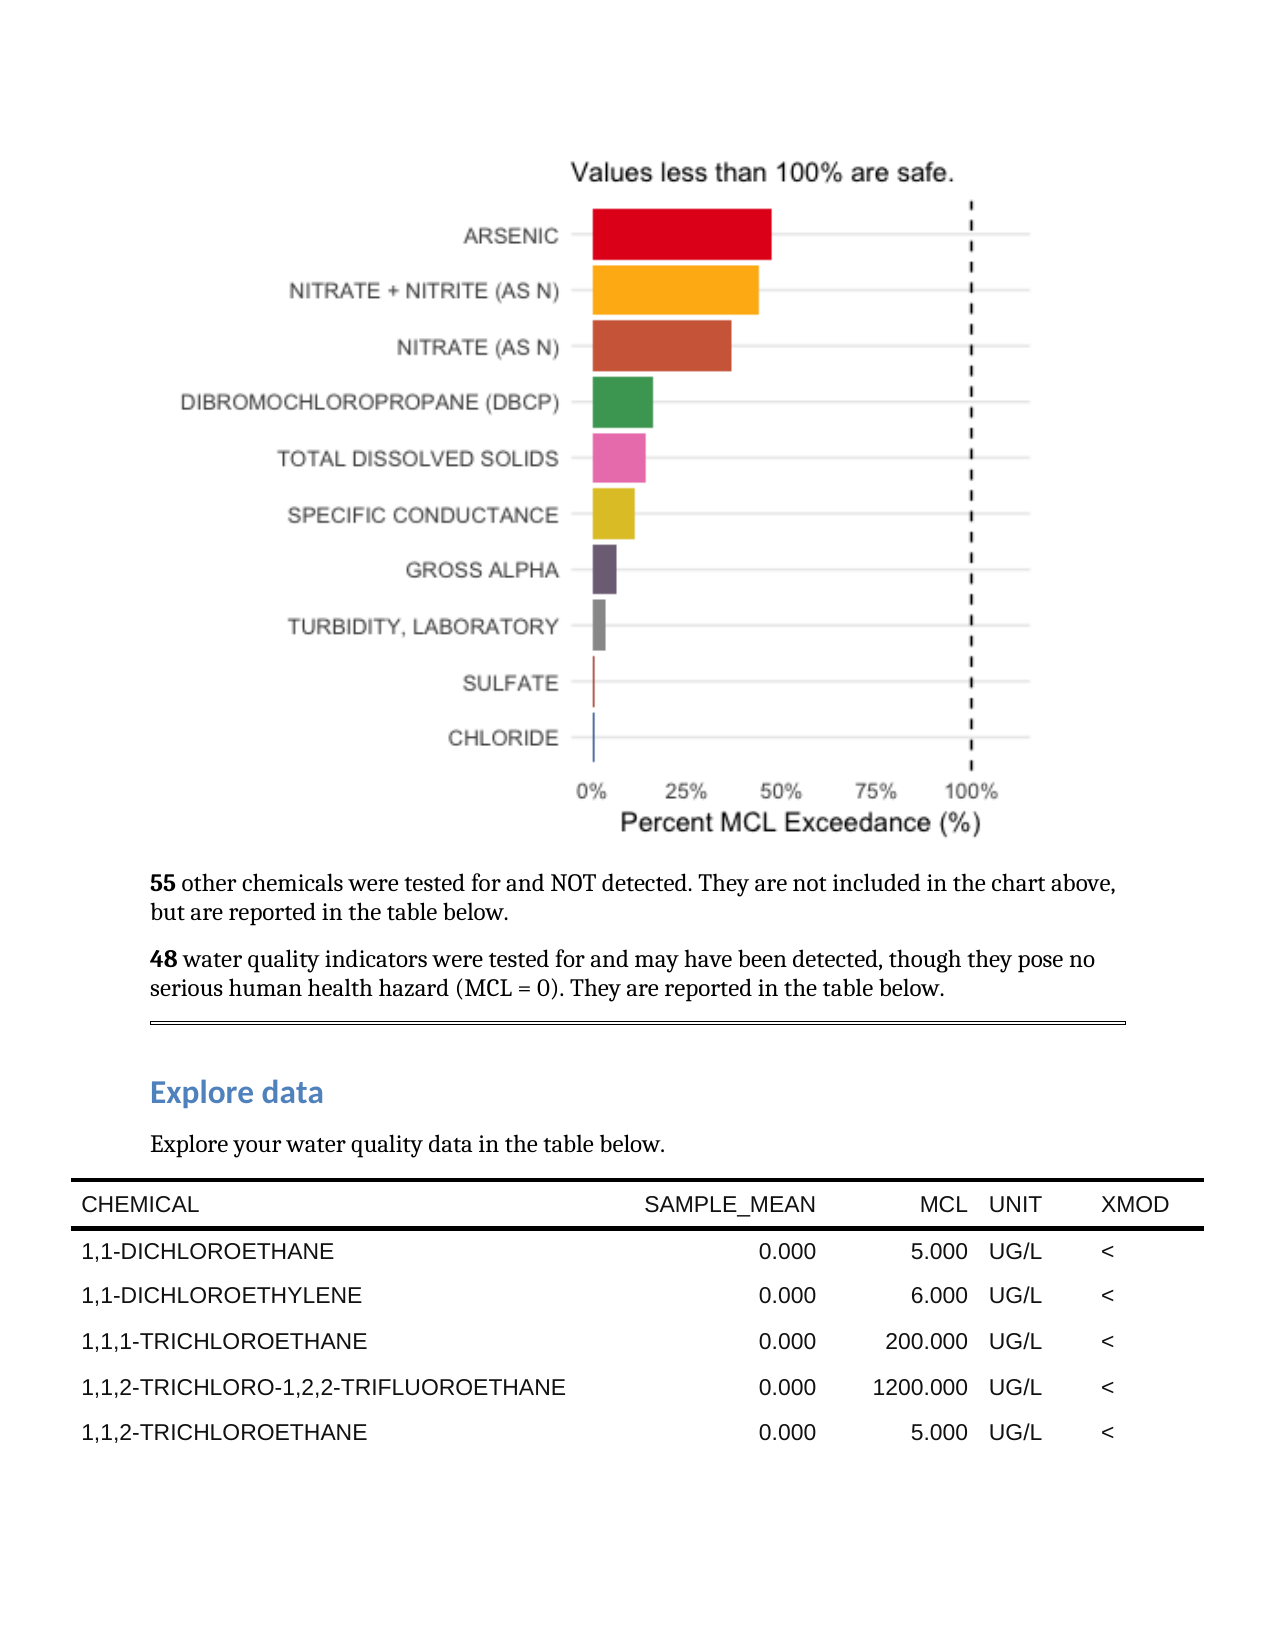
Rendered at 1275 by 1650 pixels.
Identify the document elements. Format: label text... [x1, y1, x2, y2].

table_header SAMPLE_MEAN [614, 1182, 826, 1226]
table_cell < [1090, 1318, 1204, 1364]
table_cell UG/L [978, 1364, 1090, 1410]
table_cell 1,1,1-TRICHLOROETHANE [71, 1318, 614, 1364]
table_cell 1200.000 [826, 1364, 978, 1410]
table_cell UG/L [978, 1318, 1090, 1364]
table_cell < [1090, 1272, 1204, 1318]
table_cell 1,1,2-TRICHLOROETHANE [71, 1410, 614, 1456]
picture [168, 150, 1044, 850]
subtitle Explore data [150, 1071, 1125, 1112]
table_header UNIT [978, 1182, 1090, 1226]
table_cell 5.000 [826, 1231, 978, 1272]
table_cell < [1090, 1364, 1204, 1410]
table_cell 0.000 [614, 1318, 826, 1364]
table_cell 200.000 [826, 1318, 978, 1364]
table_cell UG/L [978, 1231, 1090, 1272]
table_header MCL [826, 1182, 978, 1226]
table_cell UG/L [978, 1272, 1090, 1318]
table_header XMOD [1090, 1182, 1204, 1226]
table_cell 0.000 [614, 1272, 826, 1318]
table_cell UG/L [978, 1410, 1090, 1456]
table_cell 5.000 [826, 1410, 978, 1456]
table_header CHEMICAL [71, 1182, 614, 1226]
table_cell 6.000 [826, 1272, 978, 1318]
text 55 other chemicals were tested for and NOT detected. They are not included in the chart above, but are reported in the table below. [150, 869, 1125, 926]
table_cell 0.000 [614, 1364, 826, 1410]
text 48 water quality indicators were tested for and may have been detected, though they pose no serious human health hazard (MCL = 0). They are reported in the table below. [150, 945, 1125, 1002]
text Explore your water quality data in the table below. [150, 1130, 1125, 1159]
table_cell 0.000 [614, 1231, 826, 1272]
table_cell < [1090, 1231, 1204, 1272]
table_cell 1,1,2-TRICHLORO-1,2,2-TRIFLUOROETHANE [71, 1364, 614, 1410]
table_cell < [1090, 1410, 1204, 1456]
table_cell 1,1-DICHLOROETHYLENE [71, 1272, 614, 1318]
table_cell 0.000 [614, 1410, 826, 1456]
table_cell 1,1-DICHLOROETHANE [71, 1231, 614, 1272]
